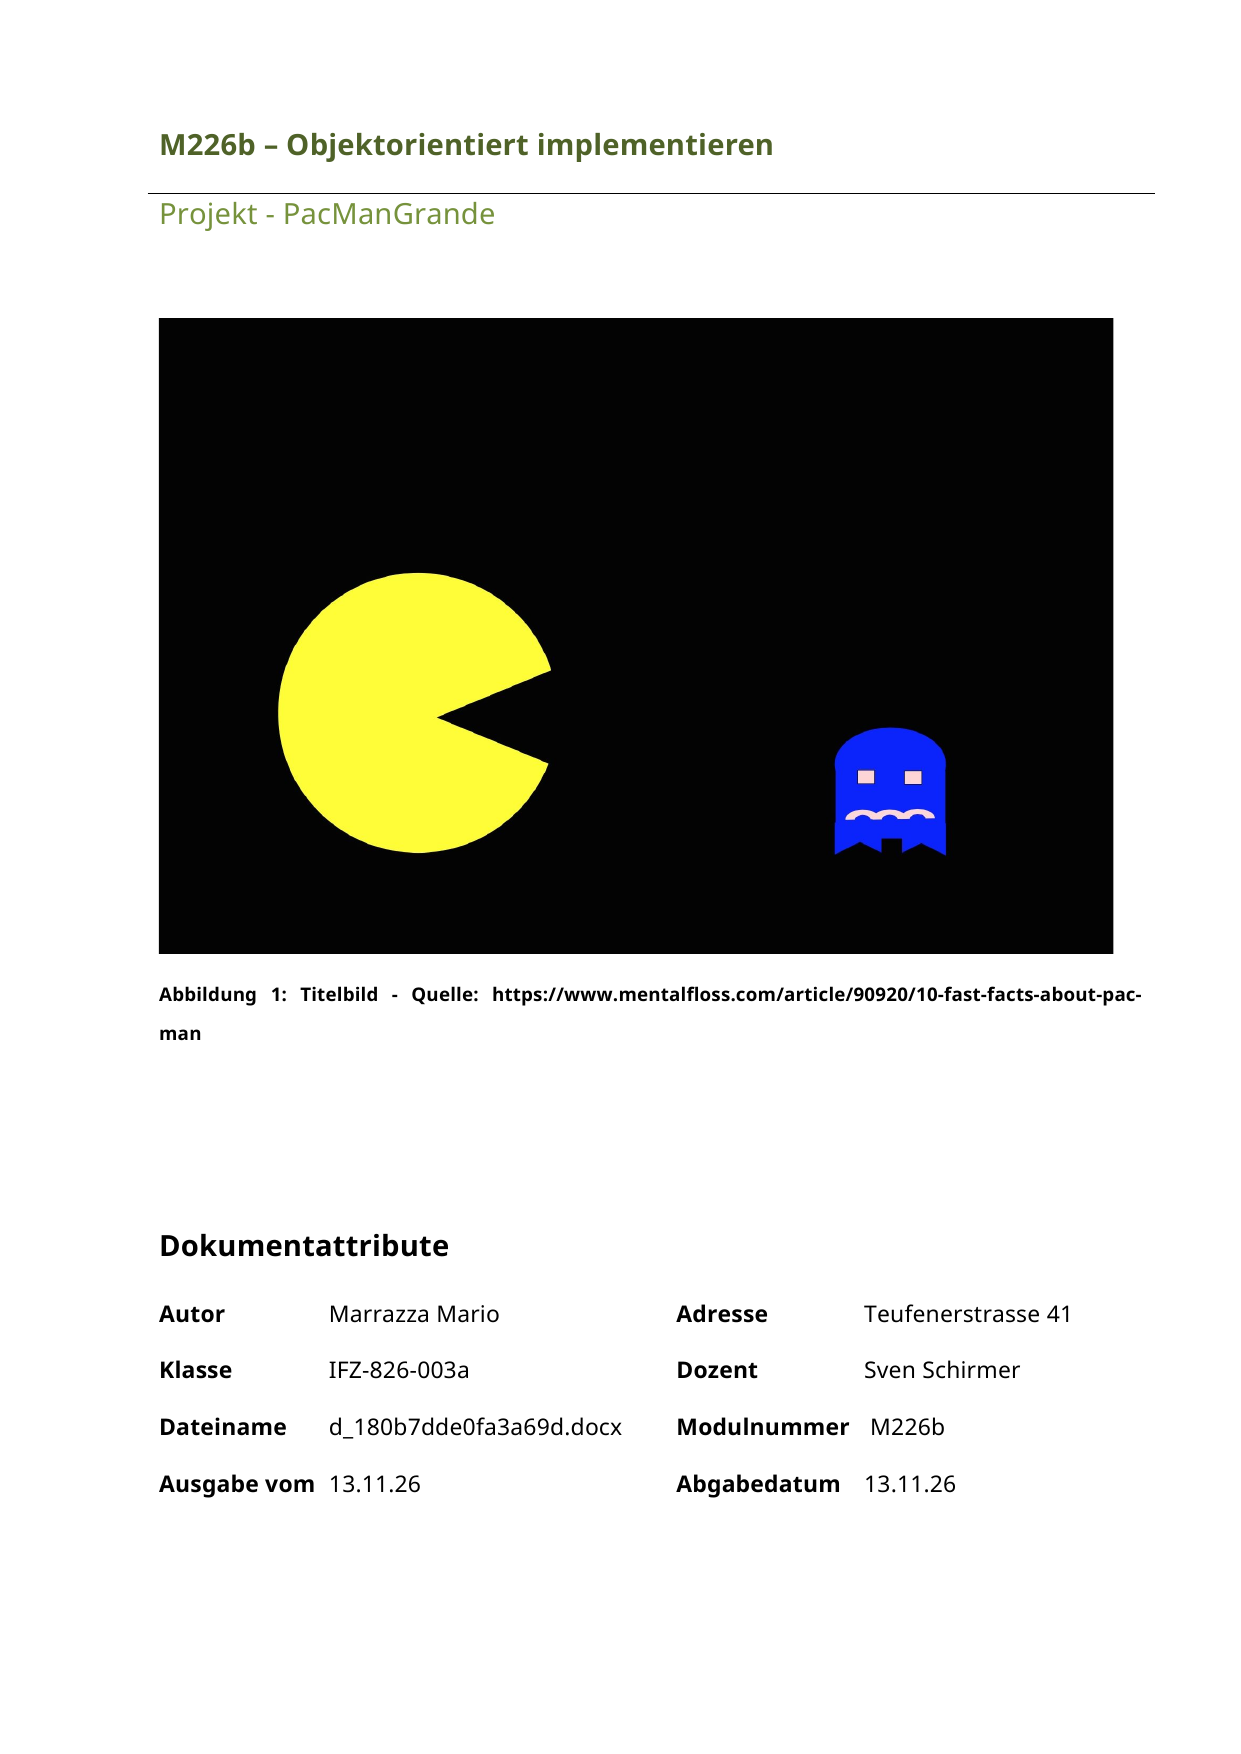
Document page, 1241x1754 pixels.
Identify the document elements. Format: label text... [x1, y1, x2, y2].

table_header M226b – Objektorientiert implementieren [148, 89, 1154, 193]
table_cell Projekt - PacManGrande [148, 194, 1154, 259]
picture [158, 318, 1114, 954]
table_cell Dokumentattribute [148, 1128, 1154, 1525]
